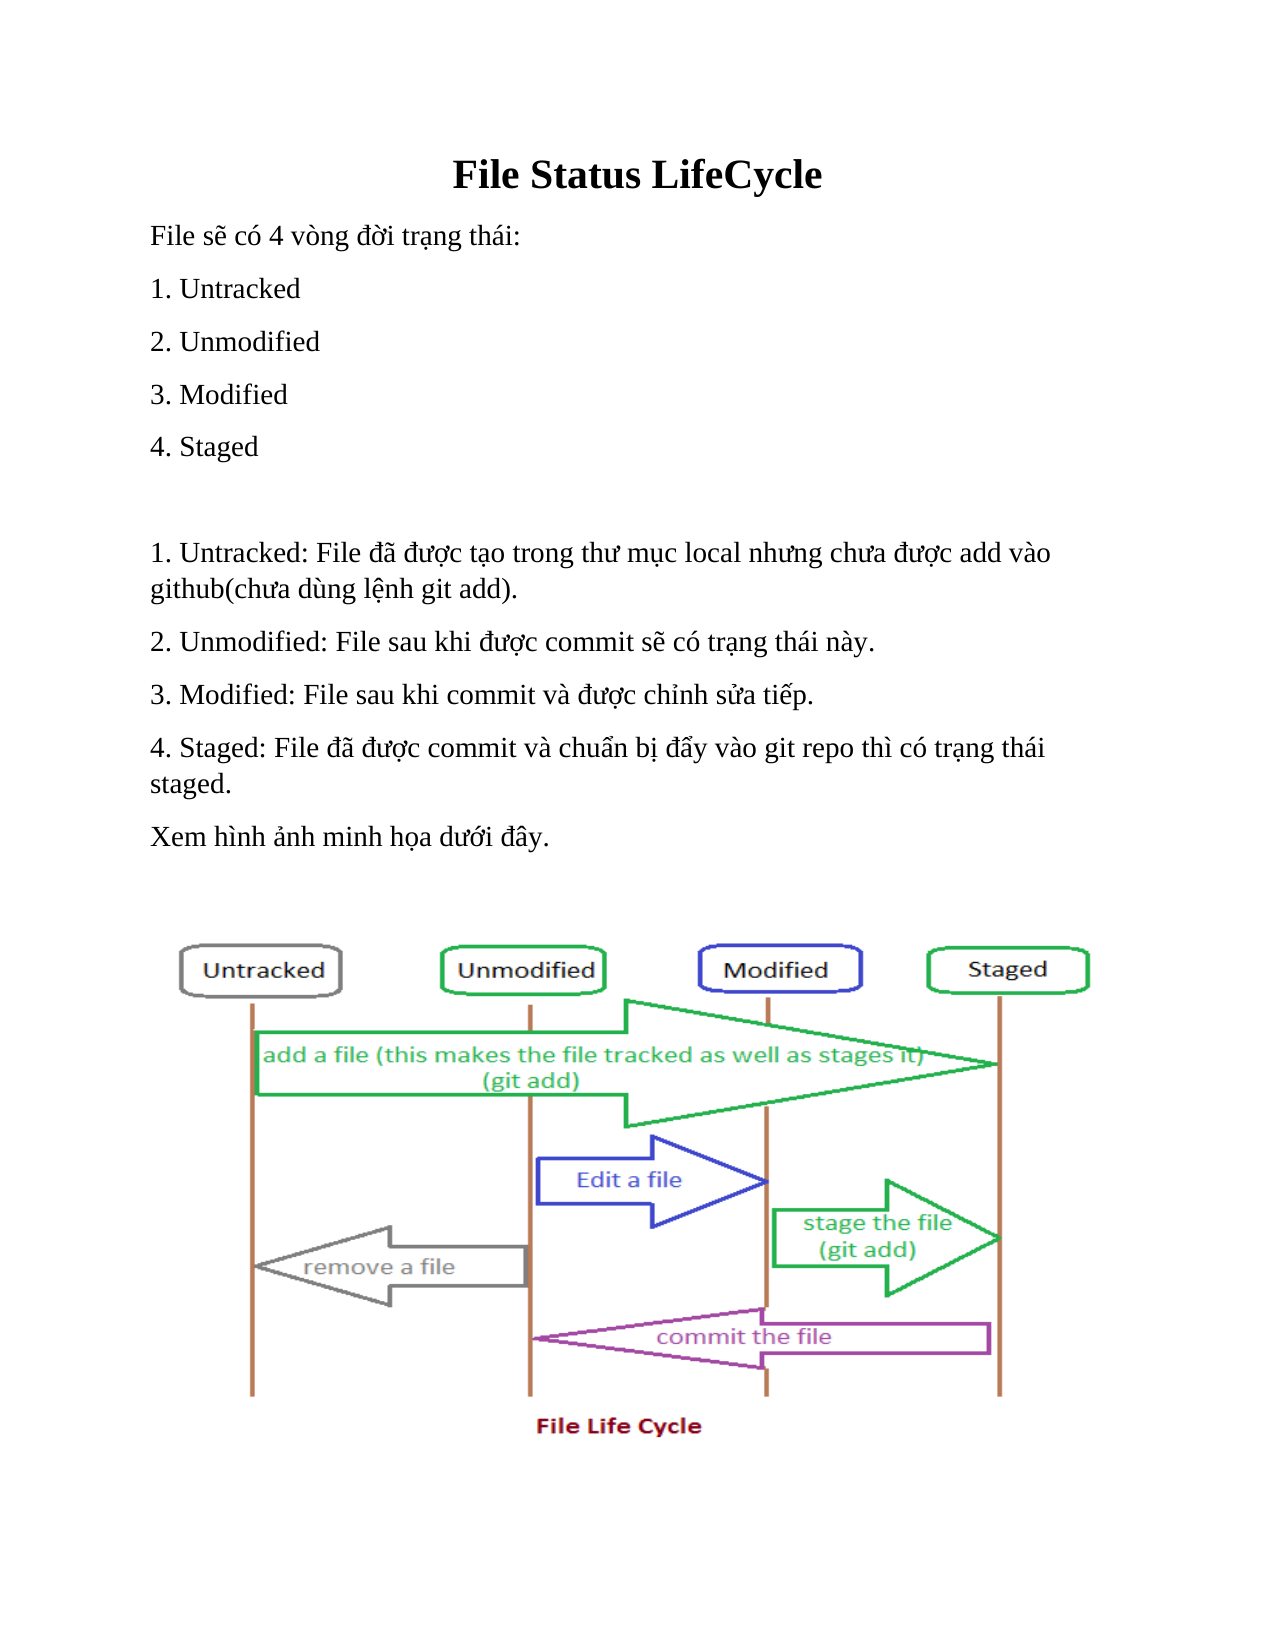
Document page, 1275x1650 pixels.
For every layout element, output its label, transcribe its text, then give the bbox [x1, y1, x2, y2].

text 3. Modified [150, 377, 1125, 410]
text 2. Unmodified: File sau khi được commit sẽ có trạng thái này. [150, 624, 1125, 658]
picture [150, 924, 1132, 1447]
text File Status LifeCycle [150, 150, 1125, 198]
text 3. Modified: File sau khi commit và được chỉnh sửa tiếp. [150, 677, 1125, 711]
text 4. Staged [150, 429, 1125, 463]
text File sẽ có 4 vòng đời trạng thái: [150, 218, 1125, 252]
text 4. Staged: File đã được commit và chuẩn bị đẩy vào git repo thì có trạng thái staged. [150, 730, 1125, 799]
text 2. Unmodified [150, 324, 1125, 357]
text 1. Untracked [150, 271, 1125, 305]
text Xem hình ảnh minh họa dưới đây. [150, 819, 1125, 852]
text 1. Untracked: File đã được tạo trong thư mục local nhưng chưa được add vào github(chưa dùng lệnh git add). [150, 535, 1125, 605]
